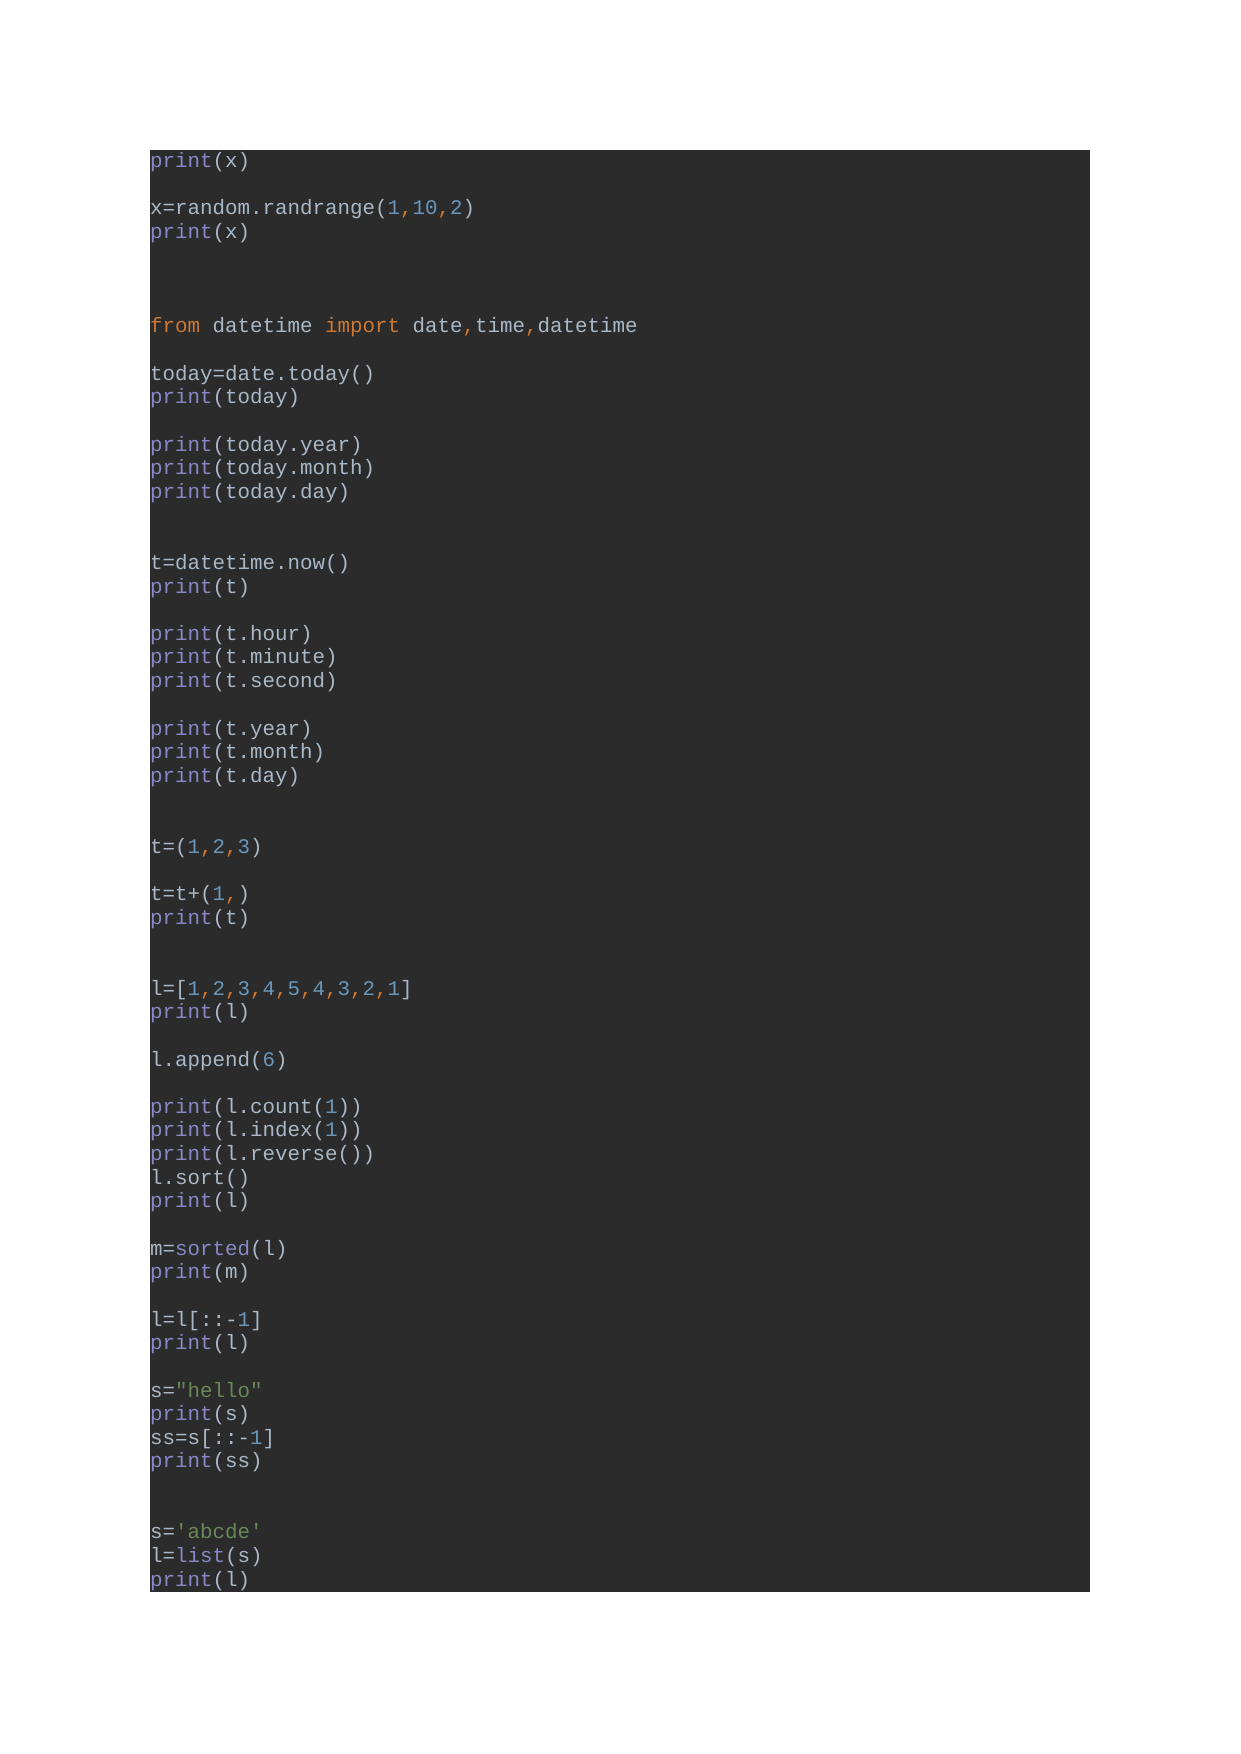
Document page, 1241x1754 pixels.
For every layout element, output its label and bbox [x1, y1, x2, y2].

text [150, 150, 1090, 1592]
